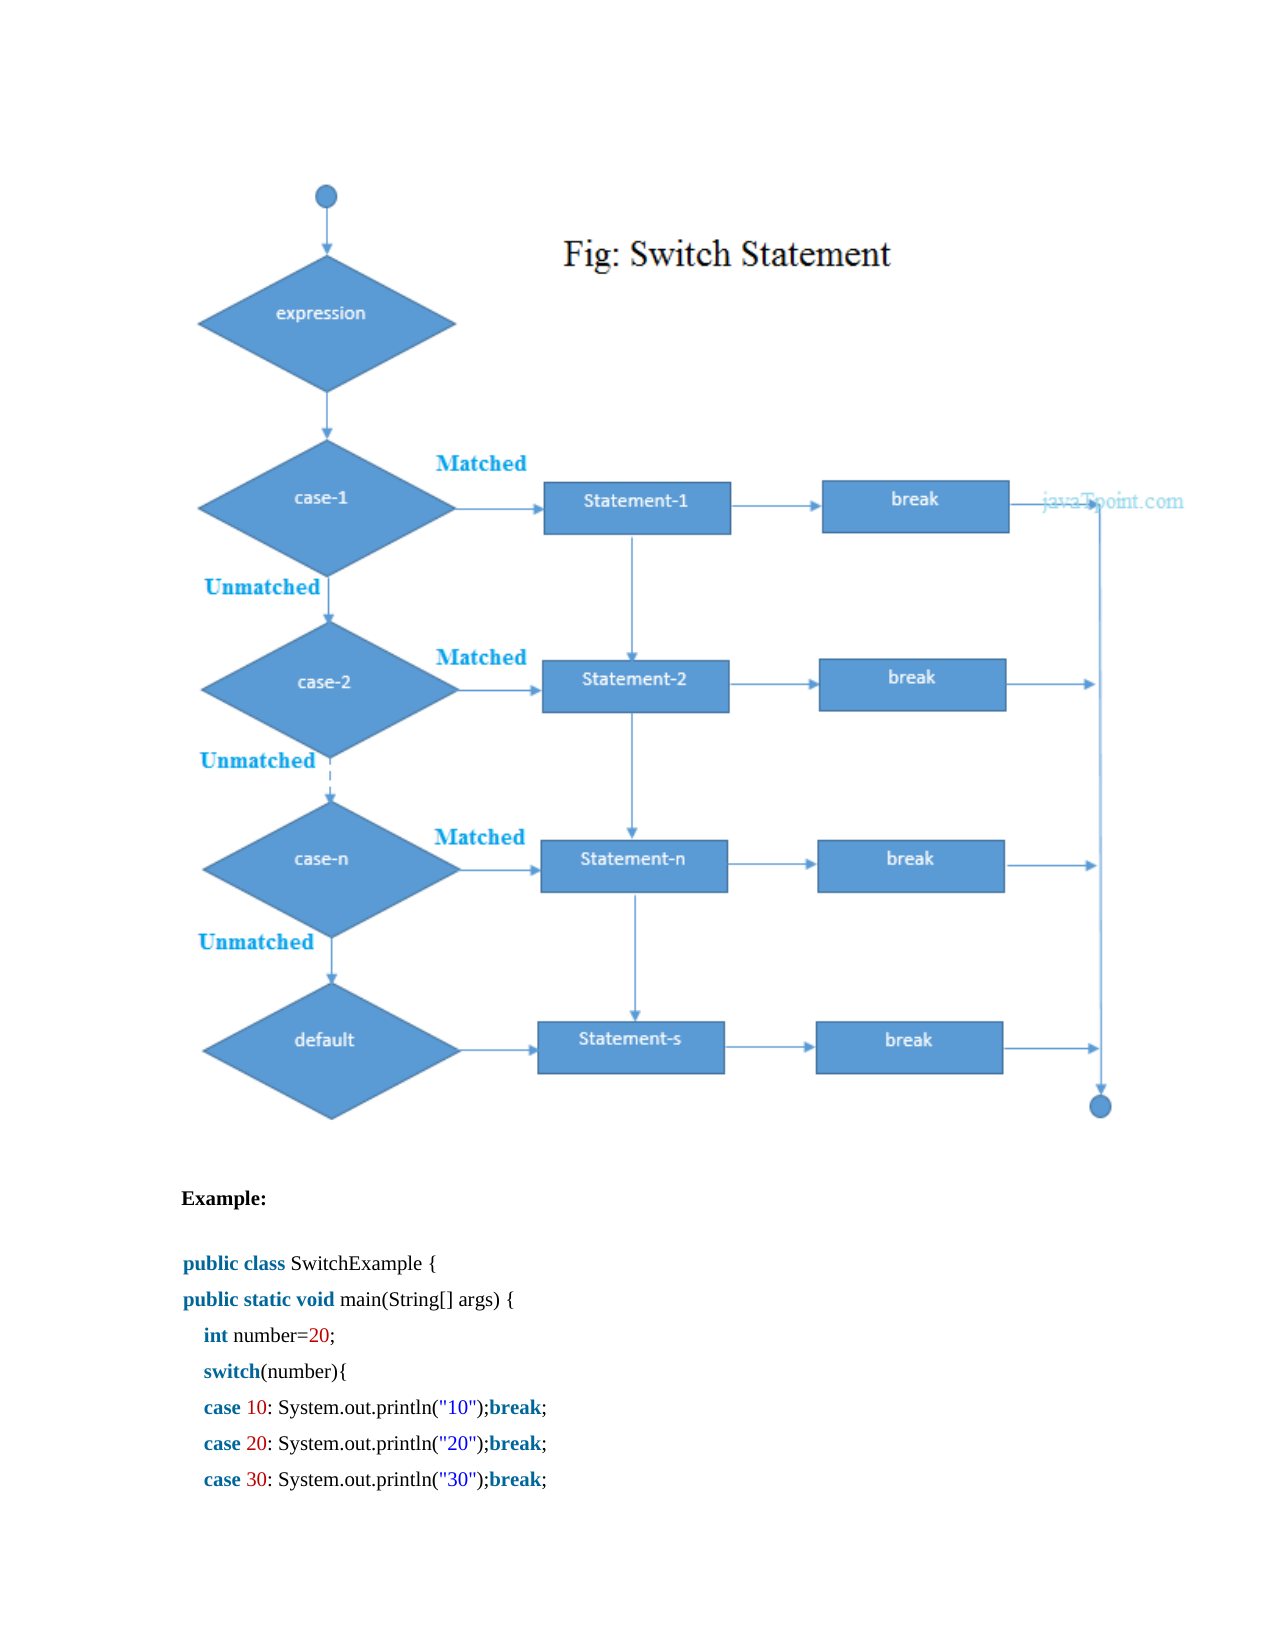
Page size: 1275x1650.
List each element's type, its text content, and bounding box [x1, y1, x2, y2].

text switch(number){ [183, 1347, 1125, 1383]
picture [181, 150, 1204, 1145]
text case 30: System.out.println("30");break; [183, 1455, 1125, 1491]
text public class SwitchExample { [183, 1239, 1125, 1275]
text case 20: System.out.println("20");break; [183, 1419, 1125, 1455]
text Example: [181, 1174, 1125, 1210]
text int number=20; [183, 1311, 1125, 1347]
text public static void main(String[] args) { [183, 1275, 1125, 1311]
text case 10: System.out.println("10");break; [183, 1383, 1125, 1419]
